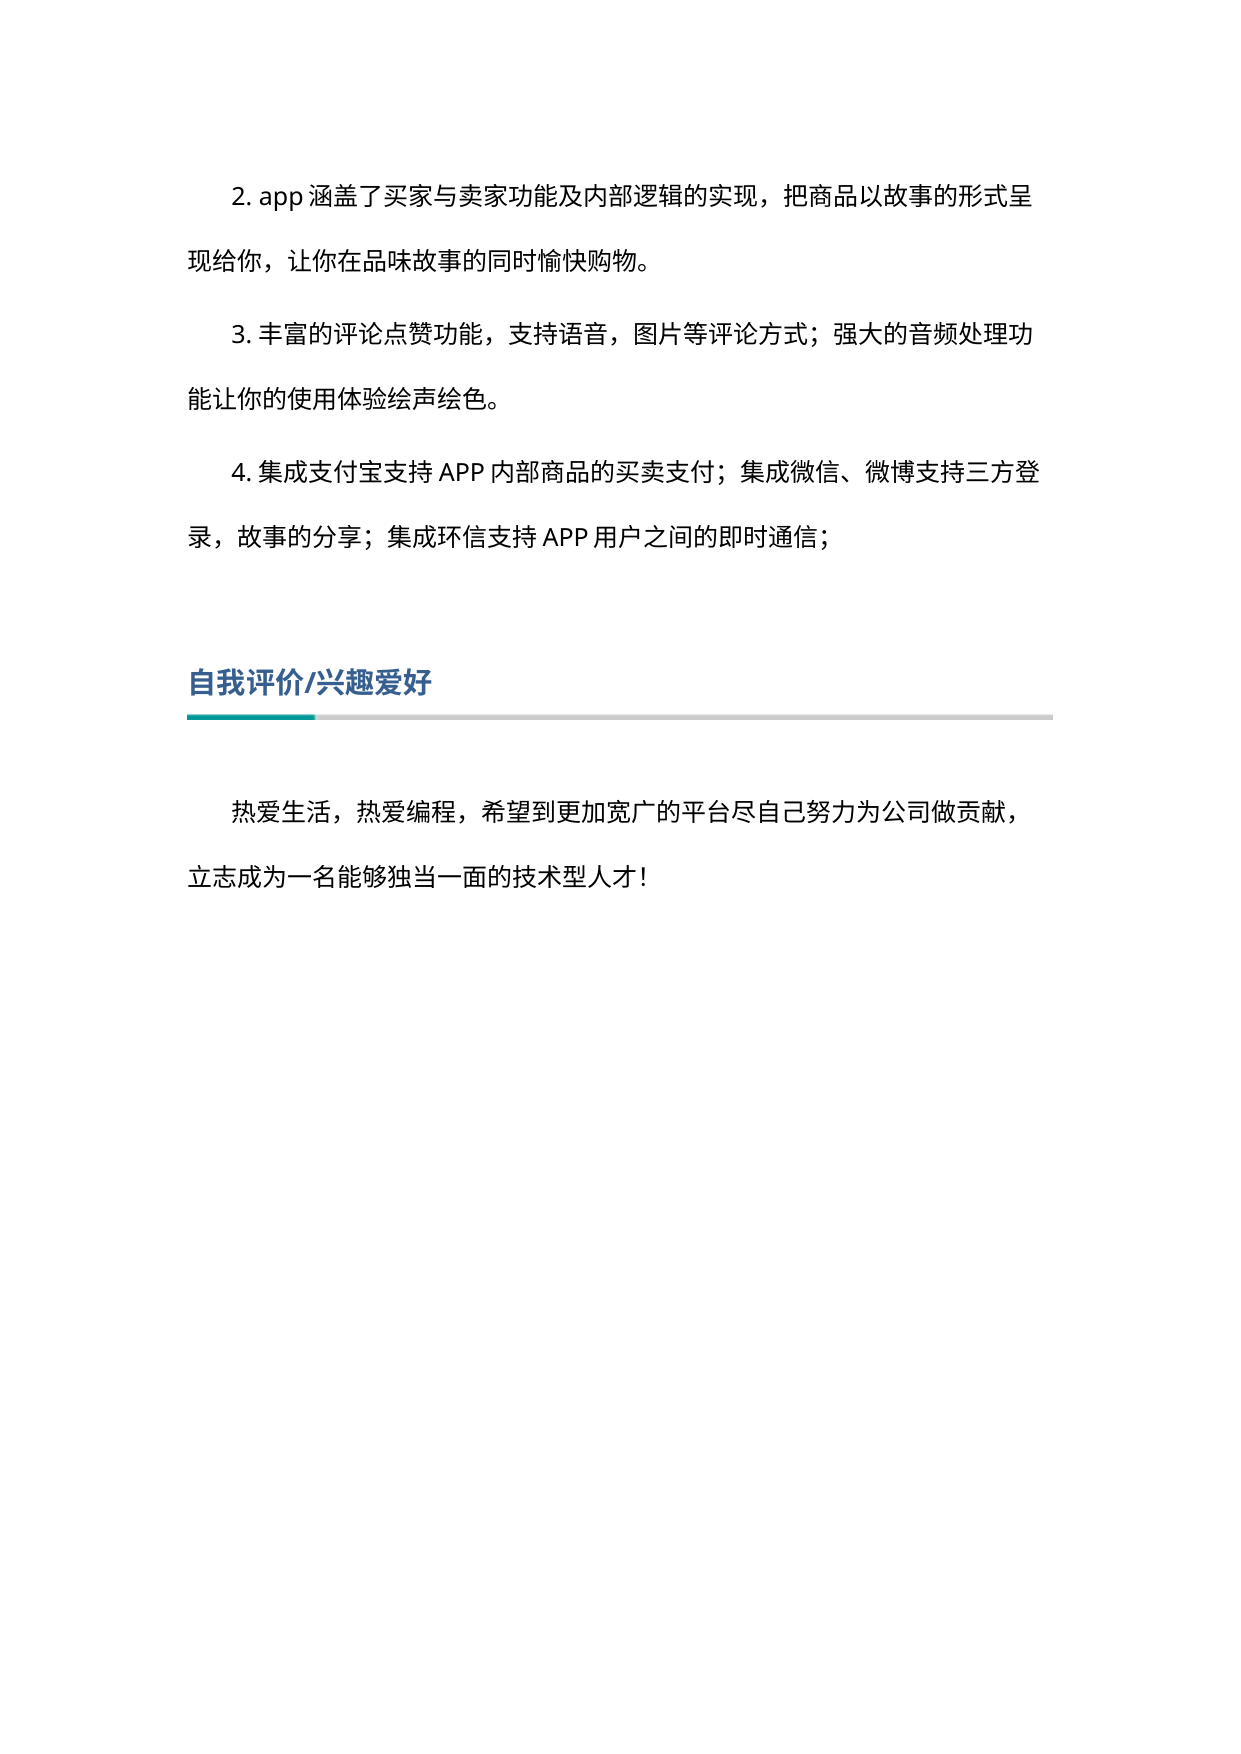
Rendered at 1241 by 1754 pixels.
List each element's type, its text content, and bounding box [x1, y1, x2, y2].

text 3. 丰富的评论点赞功能，支持语音，图片等评论方式；强大的音频处理功能让你的使用体验绘声绘色。 [187, 300, 1053, 430]
text 自我评价/兴趣爱好 [187, 648, 1053, 713]
text 4. 集成支付宝支持APP内部商品的买卖支付；集成微信、微博支持三方登录，故事的分享；集成环信支持APP用户之间的即时通信； [187, 438, 1053, 568]
text 2. app涵盖了买家与卖家功能及内部逻辑的实现，把商品以故事的形式呈现给你，让你在品味故事的同时愉快购物。 [187, 162, 1053, 292]
text 热爱生活，热爱编程，希望到更加宽广的平台尽自己努力为公司做贡献，立志成为一名能够独当一面的技术型人才！ [187, 778, 1053, 908]
picture [187, 713, 1053, 720]
